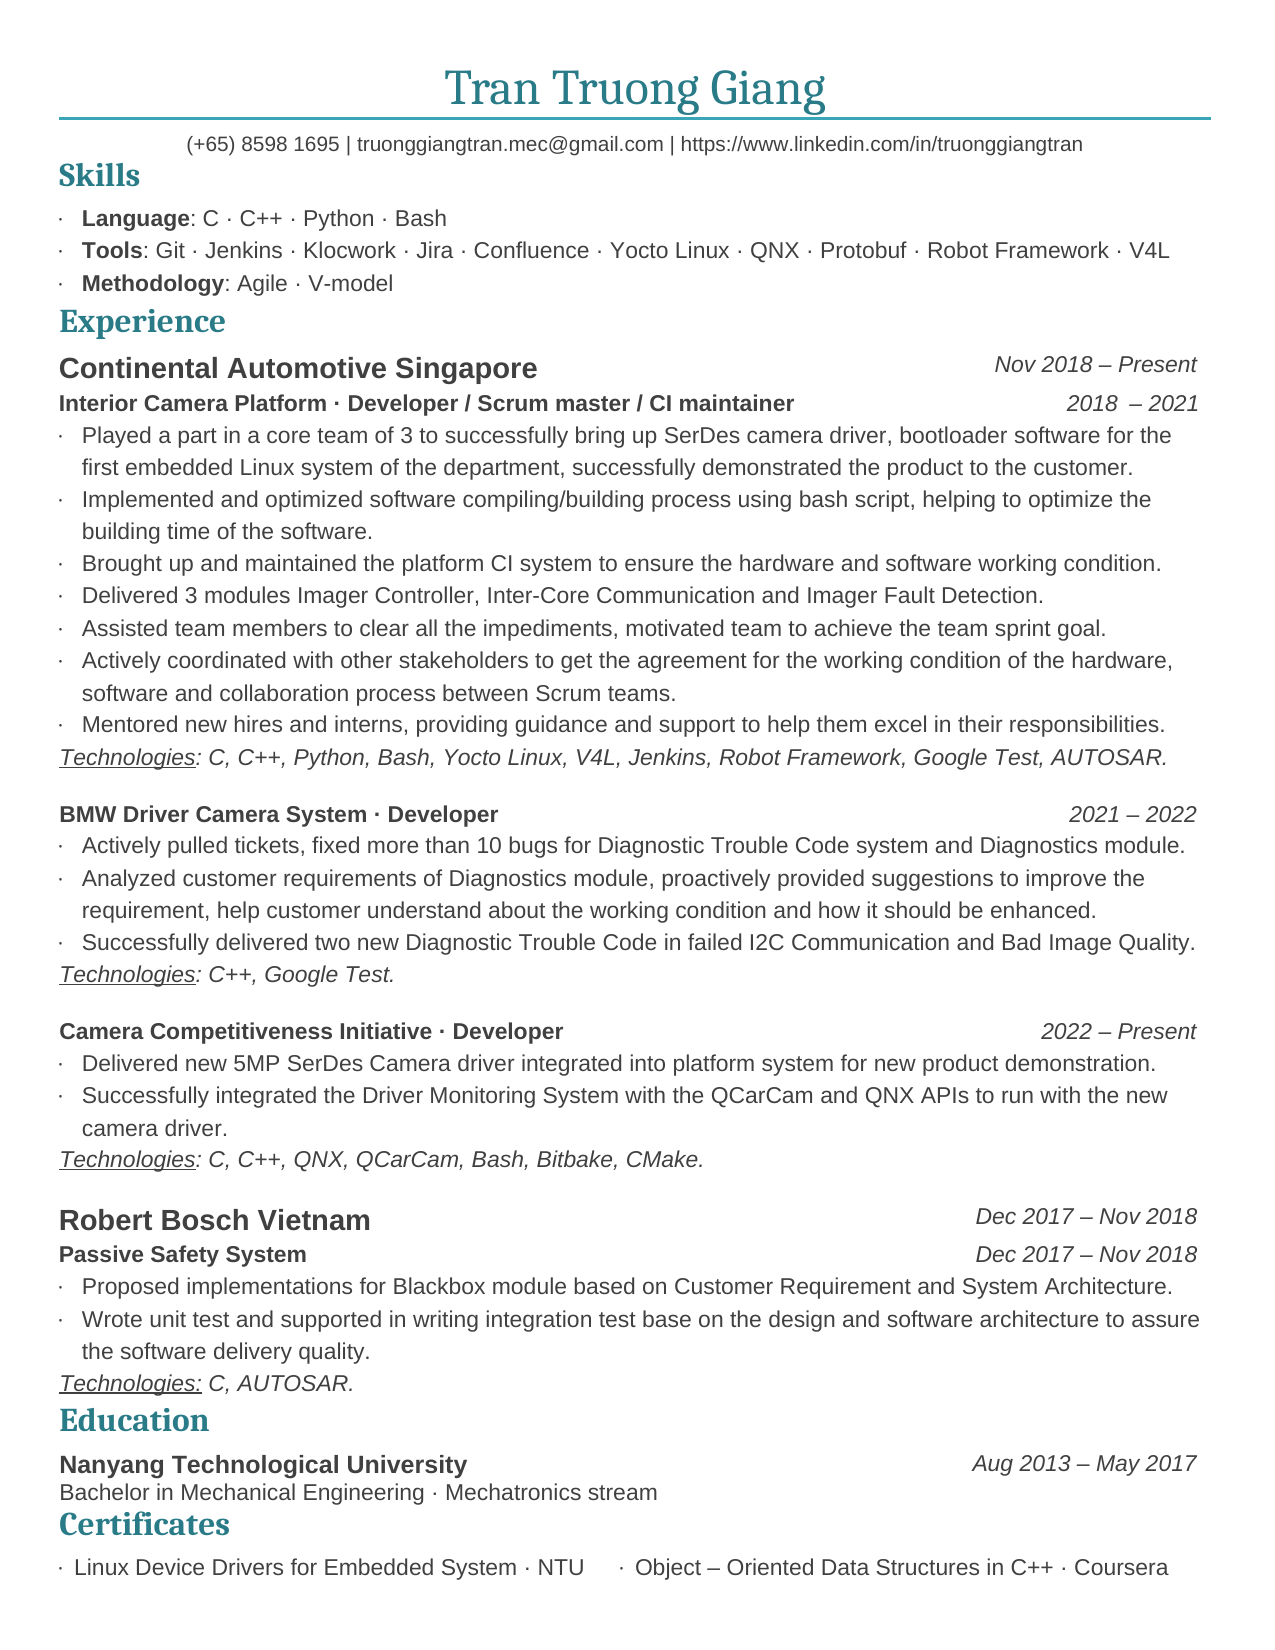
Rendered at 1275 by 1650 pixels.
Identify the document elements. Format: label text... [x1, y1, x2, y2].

list Successfully delivered two new Diagnostic Trouble Code in failed I2C Communication and Bad Image Quality. [59, 929, 1211, 956]
list Analyzed customer requirements of Diagnostics module, proactively provided suggestions to improve the requirement, help customer understand about the working condition and how it should be enhanced. [59, 865, 1211, 923]
list Technologies: C, AUTOSAR. [59, 1369, 1211, 1396]
table_header Dec 2017 – Nov 2018 [915, 1203, 1210, 1241]
list Delivered new 5MP SerDes Camera driver integrated into platform system for new product demonstration. [59, 1049, 1211, 1077]
list Delivered 3 modules Imager Controller, Inter-Core Communication and Imager Fault Detection. [59, 582, 1211, 609]
list Wrote unit test and supported in writing integration test base on the design and software architecture to assure the software delivery quality. [59, 1306, 1211, 1364]
list Successfully integrated the Driver Monitoring System with the QCarCam and QNX APIs to run with the new camera driver. [59, 1082, 1211, 1141]
table_header Continental Automotive Singapore [59, 351, 915, 390]
table_cell Passive Safety System [59, 1241, 915, 1273]
subtitle Certificates [59, 1505, 1211, 1543]
list Technologies: C, C++, QNX, QCarCam, Bash, Bitbake, CMake. [59, 1146, 1211, 1172]
table_cell Dec 2017 – Nov 2018 [915, 1241, 1210, 1273]
list Played a part in a core team of 3 to successfully bring up SerDes camera driver, bootloader software for the first embedded Linux system of the department, successfully demonstrated the product to the customer. [59, 422, 1211, 481]
list Technologies: C, C++, Python, Bash, Yocto Linux, V4L, Jenkins, Robot Framework, Google Test, AUTOSAR. [59, 744, 1211, 770]
list Proposed implementations for Blackbox module based on Customer Requirement and System Architecture. [59, 1273, 1211, 1300]
table_cell Interior Camera Platform · Developer / Scrum master / CI maintainer [59, 390, 915, 422]
table_header Robert Bosch Vietnam [59, 1203, 915, 1241]
table_header Linux Device Drivers for Embedded System · NTU Professional Scrum Master I · Scrum.org [59, 1554, 620, 1586]
list Tools: Git · Jenkins · Klocwork · Jira · Confluence · Yocto Linux · QNX · Protobuf · Robot Framework · V4L [59, 237, 1211, 265]
list Implemented and optimized software compiling/building process using bash script, helping to optimize the building time of the software. [59, 486, 1211, 544]
list Methodology: Agile · V-model [59, 270, 1211, 297]
list Actively pulled tickets, fixed more than 10 bugs for Diagnostic Trouble Code system and Diagnostics module. [59, 832, 1211, 859]
table_header Aug 2013 – May 2017 [915, 1450, 1210, 1478]
table_header 2021 – 2022 [915, 801, 1210, 832]
table_header Nov 2018 – Present [915, 351, 1210, 390]
table_header Camera Competitiveness Initiative · Developer [59, 1018, 915, 1049]
list Assisted team members to clear all the impediments, motivated team to achieve the team sprint goal. [59, 615, 1211, 642]
table_header Object – Oriented Data Structures in C++ · Coursera Object – Oriented Design · Coursera [620, 1554, 1211, 1586]
table_header Nanyang Technological University [59, 1450, 915, 1478]
subtitle Skills [59, 156, 1211, 194]
table_header Tran Truong Giang [59, 59, 1211, 117]
list Brought up and maintained the platform CI system to ensure the hardware and software working condition. [59, 550, 1211, 577]
list Mentored new hires and interns, providing guidance and support to help them excel in their responsibilities. [59, 711, 1211, 739]
table_header 2022 – Present [915, 1018, 1210, 1049]
table_cell – 2021 [915, 390, 1210, 422]
list Technologies: C++, Google Test. [59, 961, 1211, 988]
table_header BMW Driver Camera System · Developer [59, 801, 915, 832]
text (+65) 8598 1695 | truonggiangtran.mec@gmail.com | https://www.linkedin.com/in/truonggiangtran [59, 132, 1211, 156]
list Actively coordinated with other stakeholders to get the agreement for the working condition of the hardware, software and collaboration process between Scrum teams. [59, 647, 1211, 706]
text Bachelor in Mechanical Engineering · Mechatronics stream [59, 1478, 1211, 1505]
list Language: C · C++ · Python · Bash [59, 205, 1211, 232]
